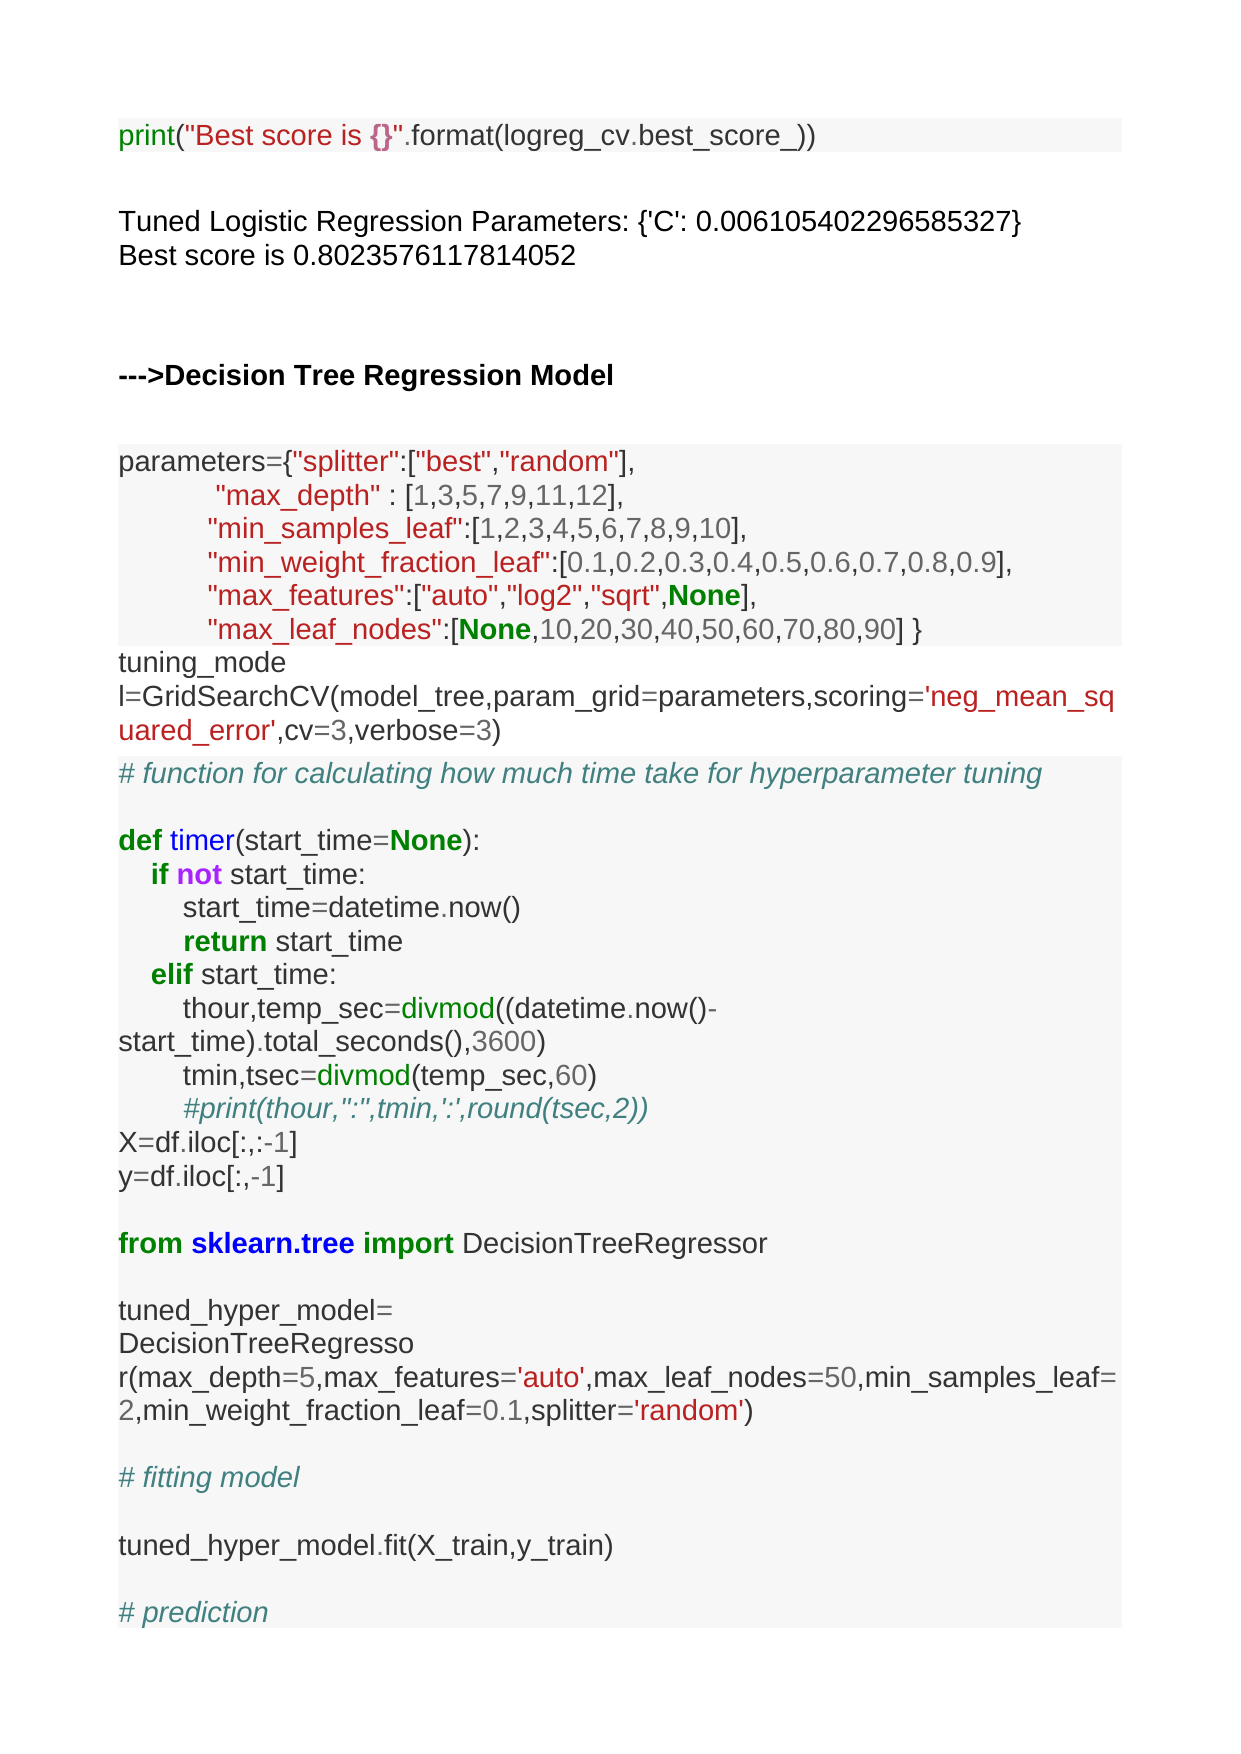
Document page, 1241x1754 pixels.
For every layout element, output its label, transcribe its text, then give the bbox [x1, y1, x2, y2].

text y=df.iloc[:,-1] [118, 1159, 1122, 1192]
text # fitting model [118, 1461, 1122, 1494]
text start_time=datetime.now() [118, 890, 1122, 924]
text --->Decision Tree Regression Model [118, 358, 1122, 391]
text from sklearn.tree import DecisionTreeRegressor [118, 1192, 1122, 1259]
text if not start_time: [118, 857, 1122, 890]
text parameters={"splitter":["best","random"], [118, 444, 1122, 478]
text "max_features":["auto","log2","sqrt",None], [118, 578, 1122, 612]
text Best score is 0.8023576117814052 [118, 238, 1122, 272]
text # prediction [118, 1595, 1122, 1628]
text "max_leaf_nodes":[None,10,20,30,40,50,60,70,80,90] } [118, 612, 1122, 646]
text X=df.iloc[:,:-1] [118, 1125, 1122, 1159]
text tmin,tsec=divmod(temp_sec,60) [118, 1058, 1122, 1092]
text "max_depth" : [1,3,5,7,9,11,12], [118, 478, 1122, 511]
text elif start_time: [118, 957, 1122, 991]
text Tuned Logistic Regression Parameters: {'C': 0.006105402296585327} [118, 204, 1122, 238]
text #print(thour,":",tmin,':',round(tsec,2)) [118, 1092, 1122, 1125]
text tuned_hyper_model.fit(X_train,y_train) [118, 1528, 1122, 1561]
text tuning_model=GridSearchCV(model_tree,param_grid=parameters,scoring='neg_mean_squared_error',cv=3,verbose=3) [118, 646, 1122, 746]
text "min_samples_leaf":[1,2,3,4,5,6,7,8,9,10], [118, 511, 1122, 545]
text return start_time [118, 924, 1122, 957]
text print("Best score is {}".format(logreg_cv.best_score_)) [118, 118, 1122, 152]
text thour,temp_sec=divmod((datetime.now()-start_time).total_seconds(),3600) [118, 991, 1122, 1058]
text tuned_hyper_model= DecisionTreeRegressor(max_depth=5,max_features='auto',max_leaf_nodes=50,min_samples_leaf=2,min_weight_fraction_leaf=0.1,splitter='random') [118, 1293, 1122, 1427]
text "min_weight_fraction_leaf":[0.1,0.2,0.3,0.4,0.5,0.6,0.7,0.8,0.9], [118, 545, 1122, 578]
text # function for calculating how much time take for hyperparameter tuning [118, 756, 1122, 790]
text def timer(start_time=None): [118, 823, 1122, 857]
